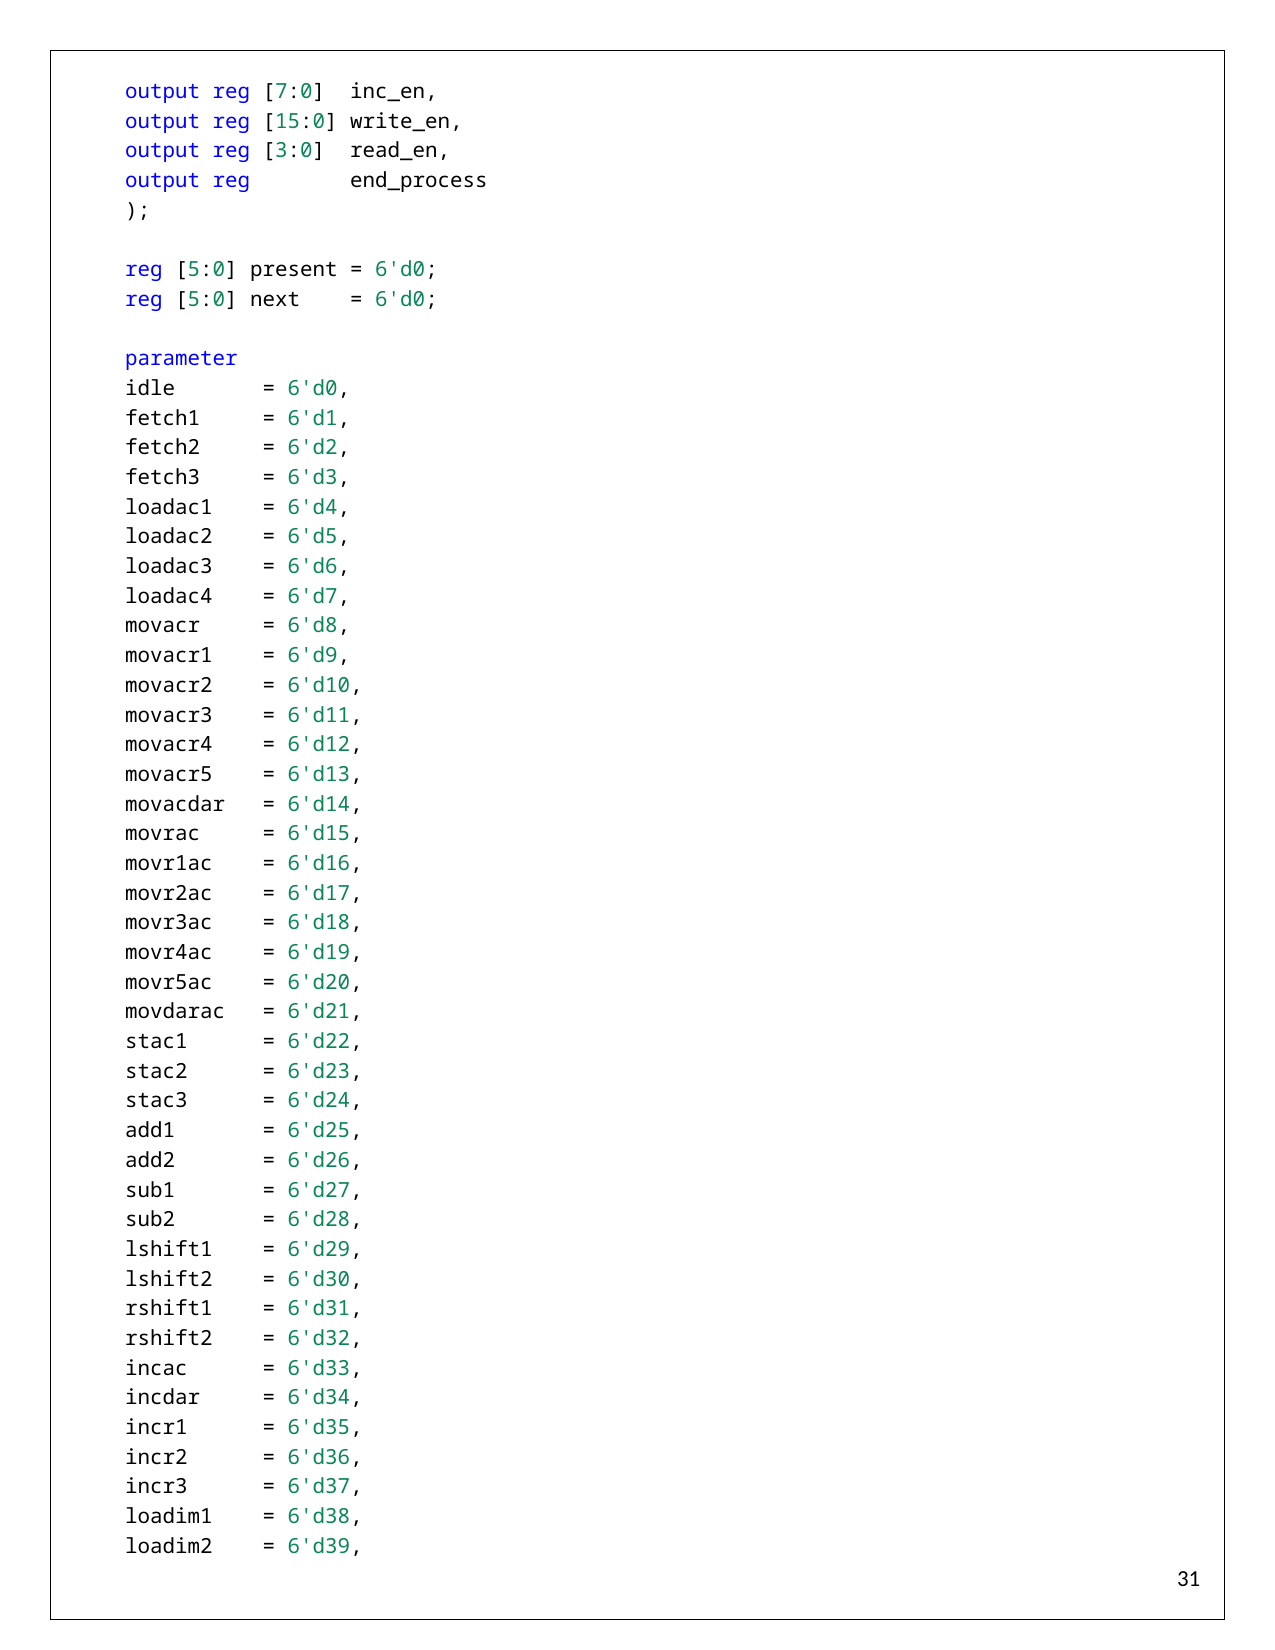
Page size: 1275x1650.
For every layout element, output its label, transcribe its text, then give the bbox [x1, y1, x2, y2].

text lshift1 = 6'd29, [75, 1233, 1200, 1262]
text incr3 = 6'd37, [75, 1470, 1200, 1500]
text incdar = 6'd34, [75, 1381, 1200, 1411]
text incr2 = 6'd36, [75, 1441, 1200, 1470]
text movr1ac = 6'd16, [75, 847, 1200, 877]
text output reg end_process [75, 164, 1200, 194]
text movdarac = 6'd21, [75, 995, 1200, 1025]
text sub1 = 6'd27, [75, 1173, 1200, 1203]
text movacr4 = 6'd12, [75, 728, 1200, 758]
text output reg [15:0] write_en, [75, 105, 1200, 134]
text sub2 = 6'd28, [75, 1203, 1200, 1233]
text incac = 6'd33, [75, 1352, 1200, 1381]
text movr4ac = 6'd19, [75, 936, 1200, 966]
text stac2 = 6'd23, [75, 1055, 1200, 1084]
text output reg [3:0] read_en, [75, 134, 1200, 164]
text fetch2 = 6'd2, [75, 431, 1200, 461]
text movacdar = 6'd14, [75, 787, 1200, 817]
text rshift2 = 6'd32, [75, 1322, 1200, 1352]
text rshift1 = 6'd31, [75, 1292, 1200, 1322]
text reg [5:0] present = 6'd0; [75, 253, 1200, 283]
text ); [75, 194, 1200, 223]
text loadim1 = 6'd38, [75, 1500, 1200, 1530]
text fetch1 = 6'd1, [75, 402, 1200, 431]
text incr1 = 6'd35, [75, 1411, 1200, 1441]
text movrac = 6'd15, [75, 817, 1200, 847]
text movr2ac = 6'd17, [75, 877, 1200, 906]
text stac1 = 6'd22, [75, 1025, 1200, 1055]
text stac3 = 6'd24, [75, 1084, 1200, 1114]
text loadim2 = 6'd39, [75, 1530, 1200, 1559]
text lshift2 = 6'd30, [75, 1262, 1200, 1292]
text loadac2 = 6'd5, [75, 520, 1200, 550]
text loadac3 = 6'd6, [75, 550, 1200, 580]
text loadac1 = 6'd4, [75, 491, 1200, 520]
text movacr1 = 6'd9, [75, 639, 1200, 669]
text loadac4 = 6'd7, [75, 580, 1200, 609]
text movacr5 = 6'd13, [75, 758, 1200, 787]
text movacr = 6'd8, [75, 609, 1200, 639]
text idle = 6'd0, [75, 372, 1200, 402]
text parameter [75, 342, 1200, 372]
text fetch3 = 6'd3, [75, 461, 1200, 491]
text movr5ac = 6'd20, [75, 966, 1200, 995]
text add2 = 6'd26, [75, 1144, 1200, 1173]
text output reg [7:0] inc_en, [75, 75, 1200, 105]
text add1 = 6'd25, [75, 1114, 1200, 1144]
text reg [5:0] next = 6'd0; [75, 283, 1200, 312]
text movacr3 = 6'd11, [75, 698, 1200, 728]
text movacr2 = 6'd10, [75, 669, 1200, 698]
text movr3ac = 6'd18, [75, 906, 1200, 936]
